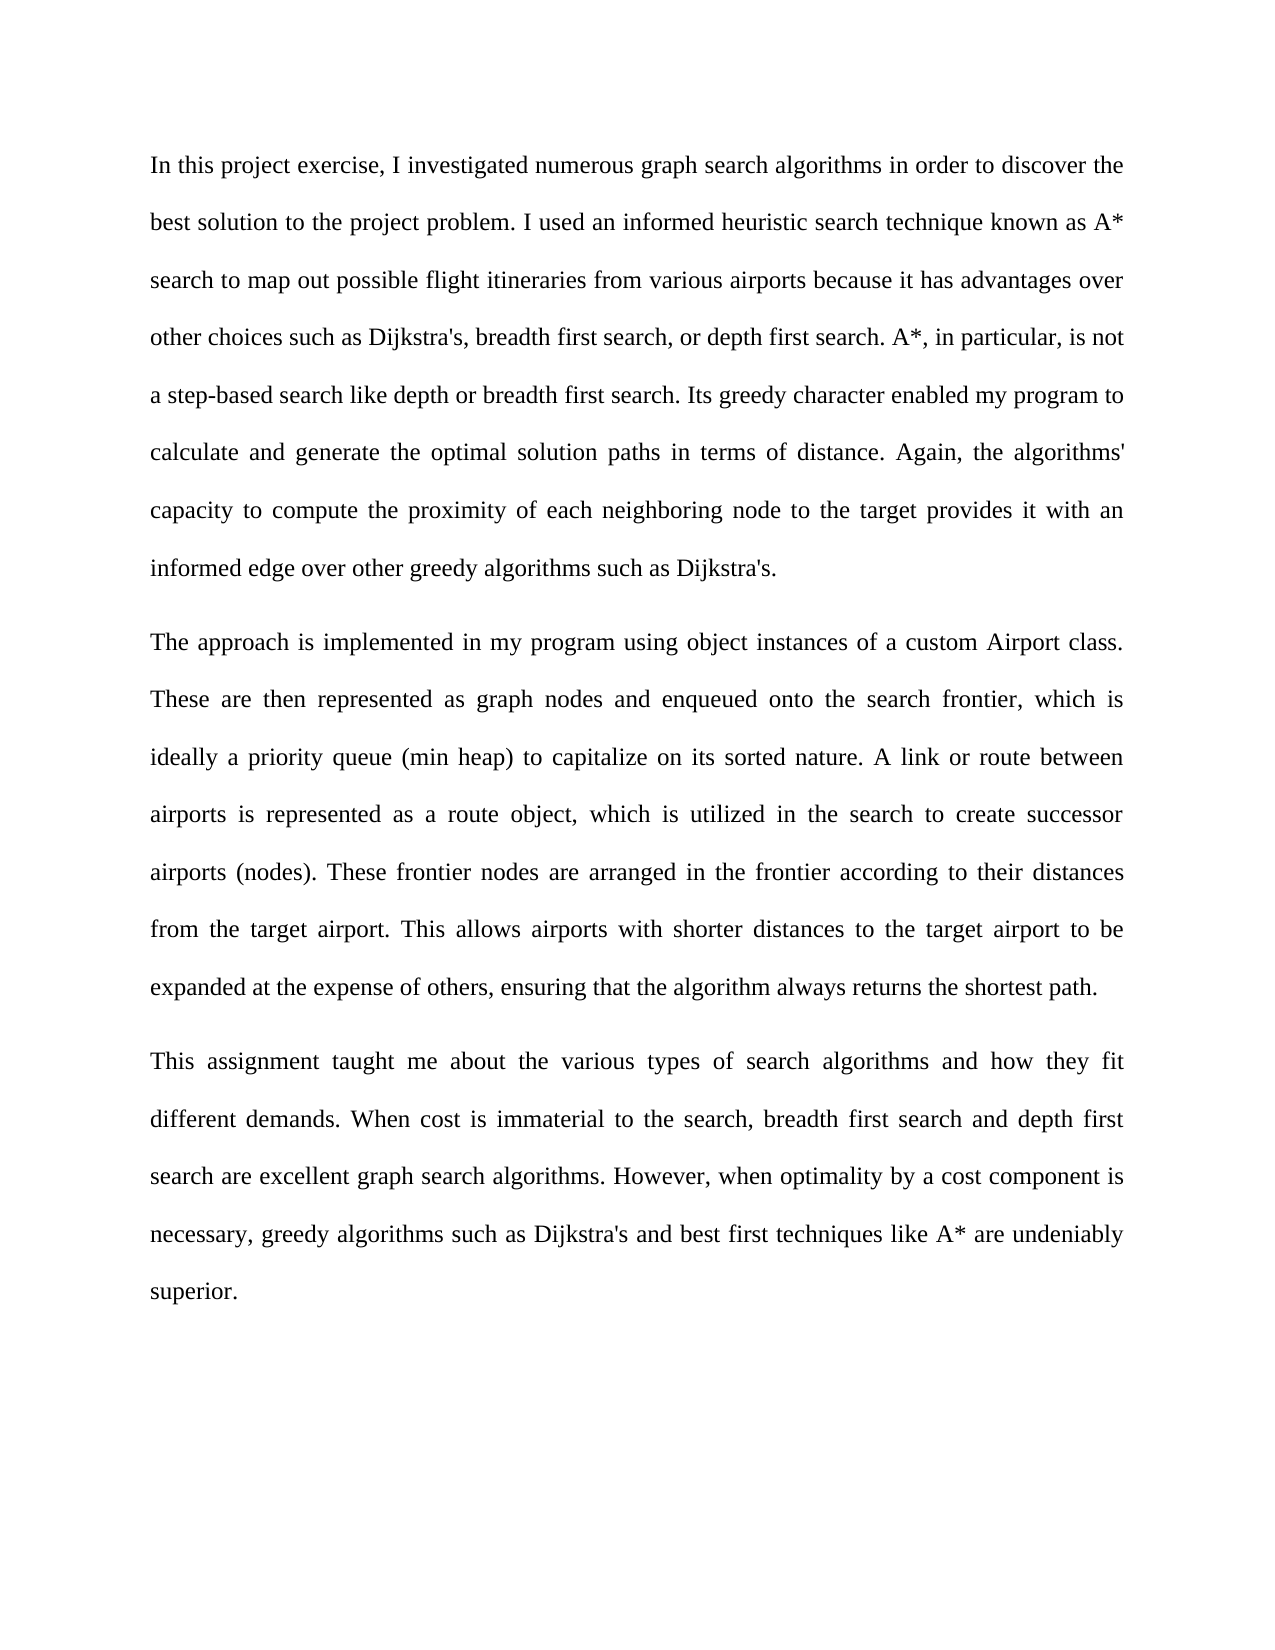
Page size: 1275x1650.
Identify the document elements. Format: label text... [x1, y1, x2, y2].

text This assignment taught me about the various types of search algorithms and how they fit different demands. When cost is immaterial to the search, breadth first search and depth first search are excellent graph search algorithms. However, when optimality by a cost component is necessary, greedy algorithms such as Dijkstra's and best first techniques like A* are undeniably superior. [150, 1046, 1125, 1305]
text In this project exercise, I investigated numerous graph search algorithms in order to discover the best solution to the project problem. I used an informed heuristic search technique known as A* search to map out possible flight itineraries from various airports because it has advantages over other choices such as Dijkstra's, breadth first search, or depth first search. A*, in particular, is not a step-based search like depth or breadth first search. Its greedy character enabled my program to calculate and generate the optimal solution paths in terms of distance. Again, the algorithms' capacity to compute the proximity of each neighboring node to the target provides it with an informed edge over other greedy algorithms such as Dijkstra's. [150, 150, 1125, 582]
text The approach is implemented in my program using object instances of a custom Airport class. These are then represented as graph nodes and enqueued onto the search frontier, which is ideally a priority queue (min heap) to capitalize on its sorted nature. A link or route between airports is represented as a route object, which is utilized in the search to create successor airports (nodes). These frontier nodes are arranged in the frontier according to their distances from the target airport. This allows airports with shorter distances to the target airport to be expanded at the expense of others, ensuring that the algorithm always returns the shortest path. [150, 627, 1125, 1001]
